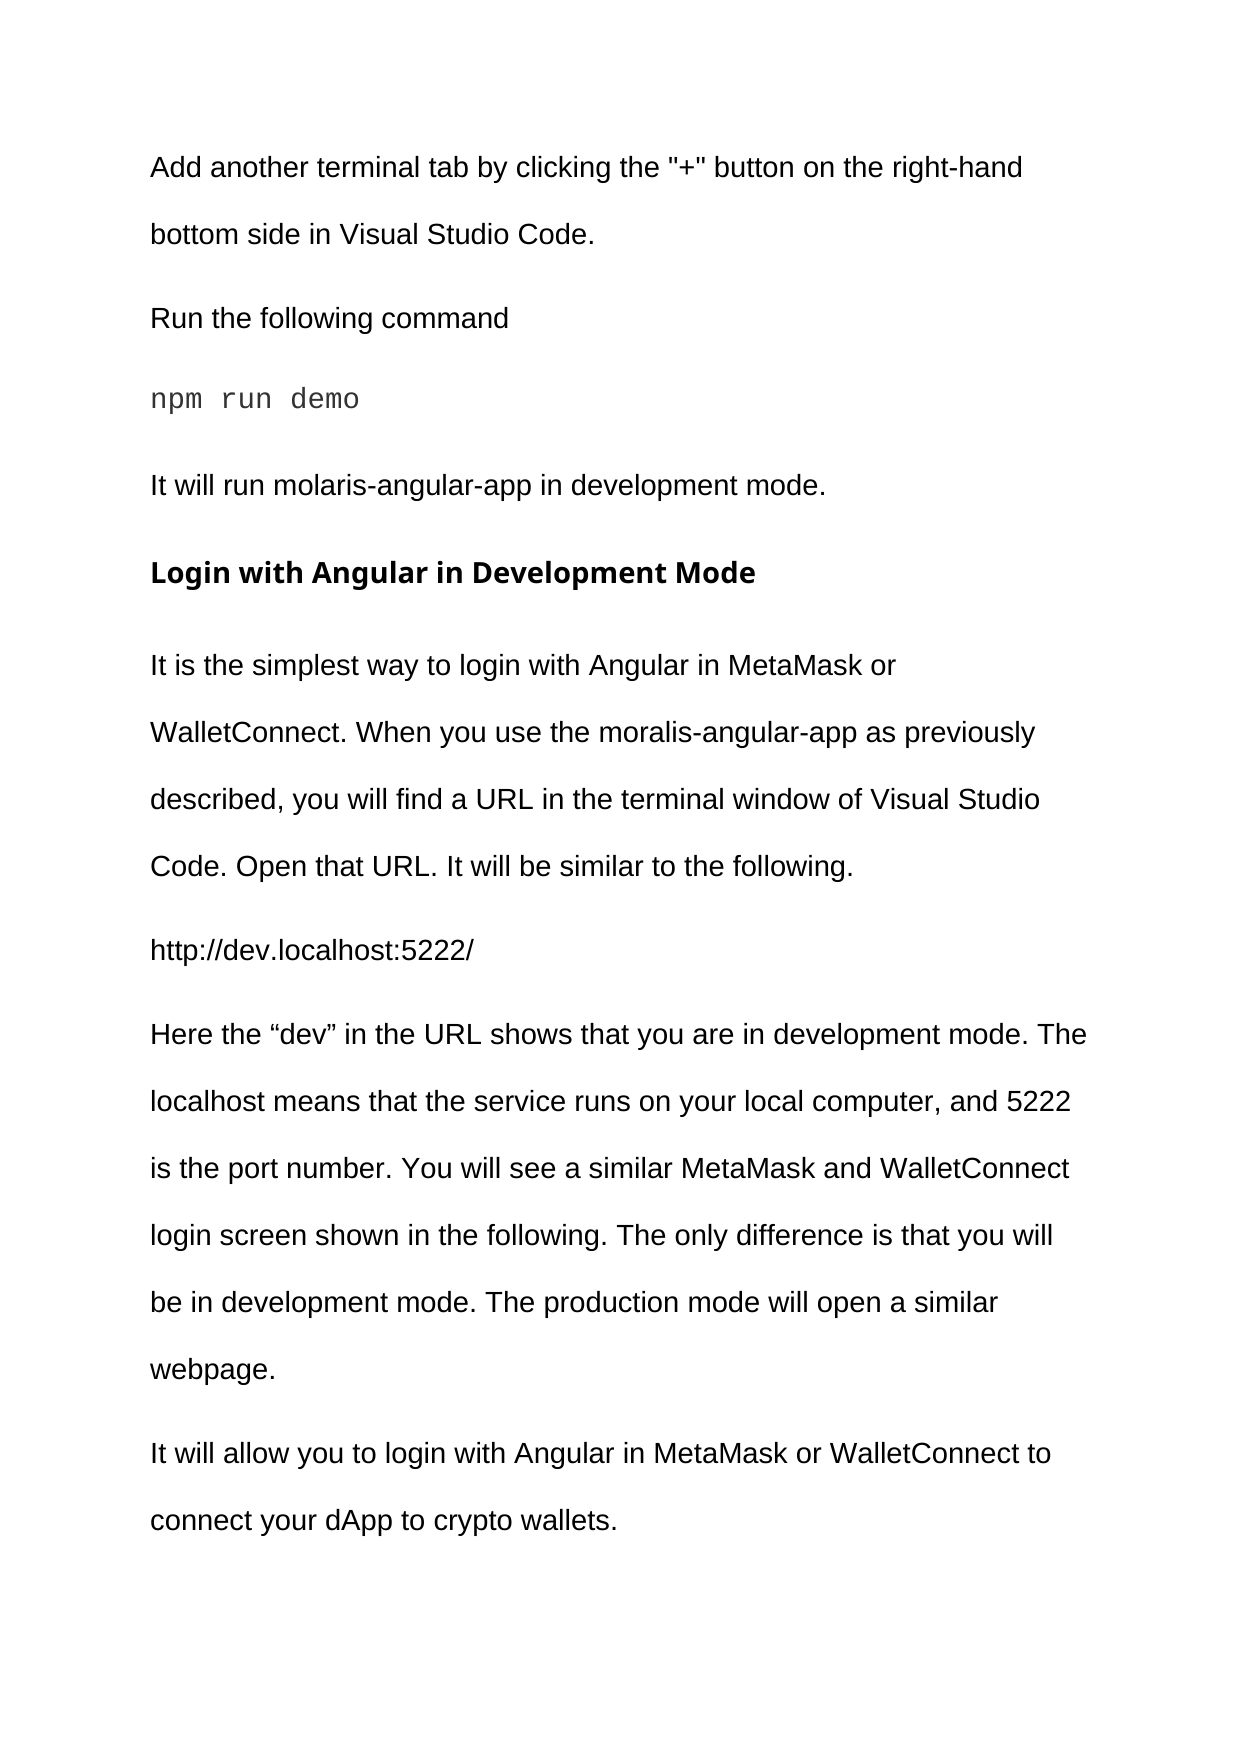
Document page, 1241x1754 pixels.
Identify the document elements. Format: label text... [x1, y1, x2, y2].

text Here the “dev” in the URL shows that you are in development mode. The localhost means that the service runs on your local computer, and 5222 is the port number. You will see a similar MetaMask and WalletConnect login screen shown in the following. The only difference is that you will be in development mode. The production mode will open a similar webpage. [150, 1017, 1090, 1386]
text Add another terminal tab by clicking the "+" button on the right-hand bottom side in Visual Studio Code. [150, 150, 1090, 251]
text It will allow you to login with Angular in MetaMask or WalletConnect to connect your dApp to crypto wallets. [150, 1436, 1090, 1537]
text Login with Angular in Development Mode [150, 552, 1090, 592]
text npm run demo [150, 384, 1090, 418]
text It is the simplest way to login with Angular in MetaMask or WalletConnect. When you use the moralis-angular-app as previously described, you will find a URL in the terminal window of Visual Studio Code. Open that URL. It will be similar to the following. [150, 648, 1090, 883]
text It will run molaris-angular-app in development mode. [150, 468, 1090, 502]
text Run the following command [150, 301, 1090, 334]
text http://dev.localhost:5222/ [150, 933, 1090, 967]
